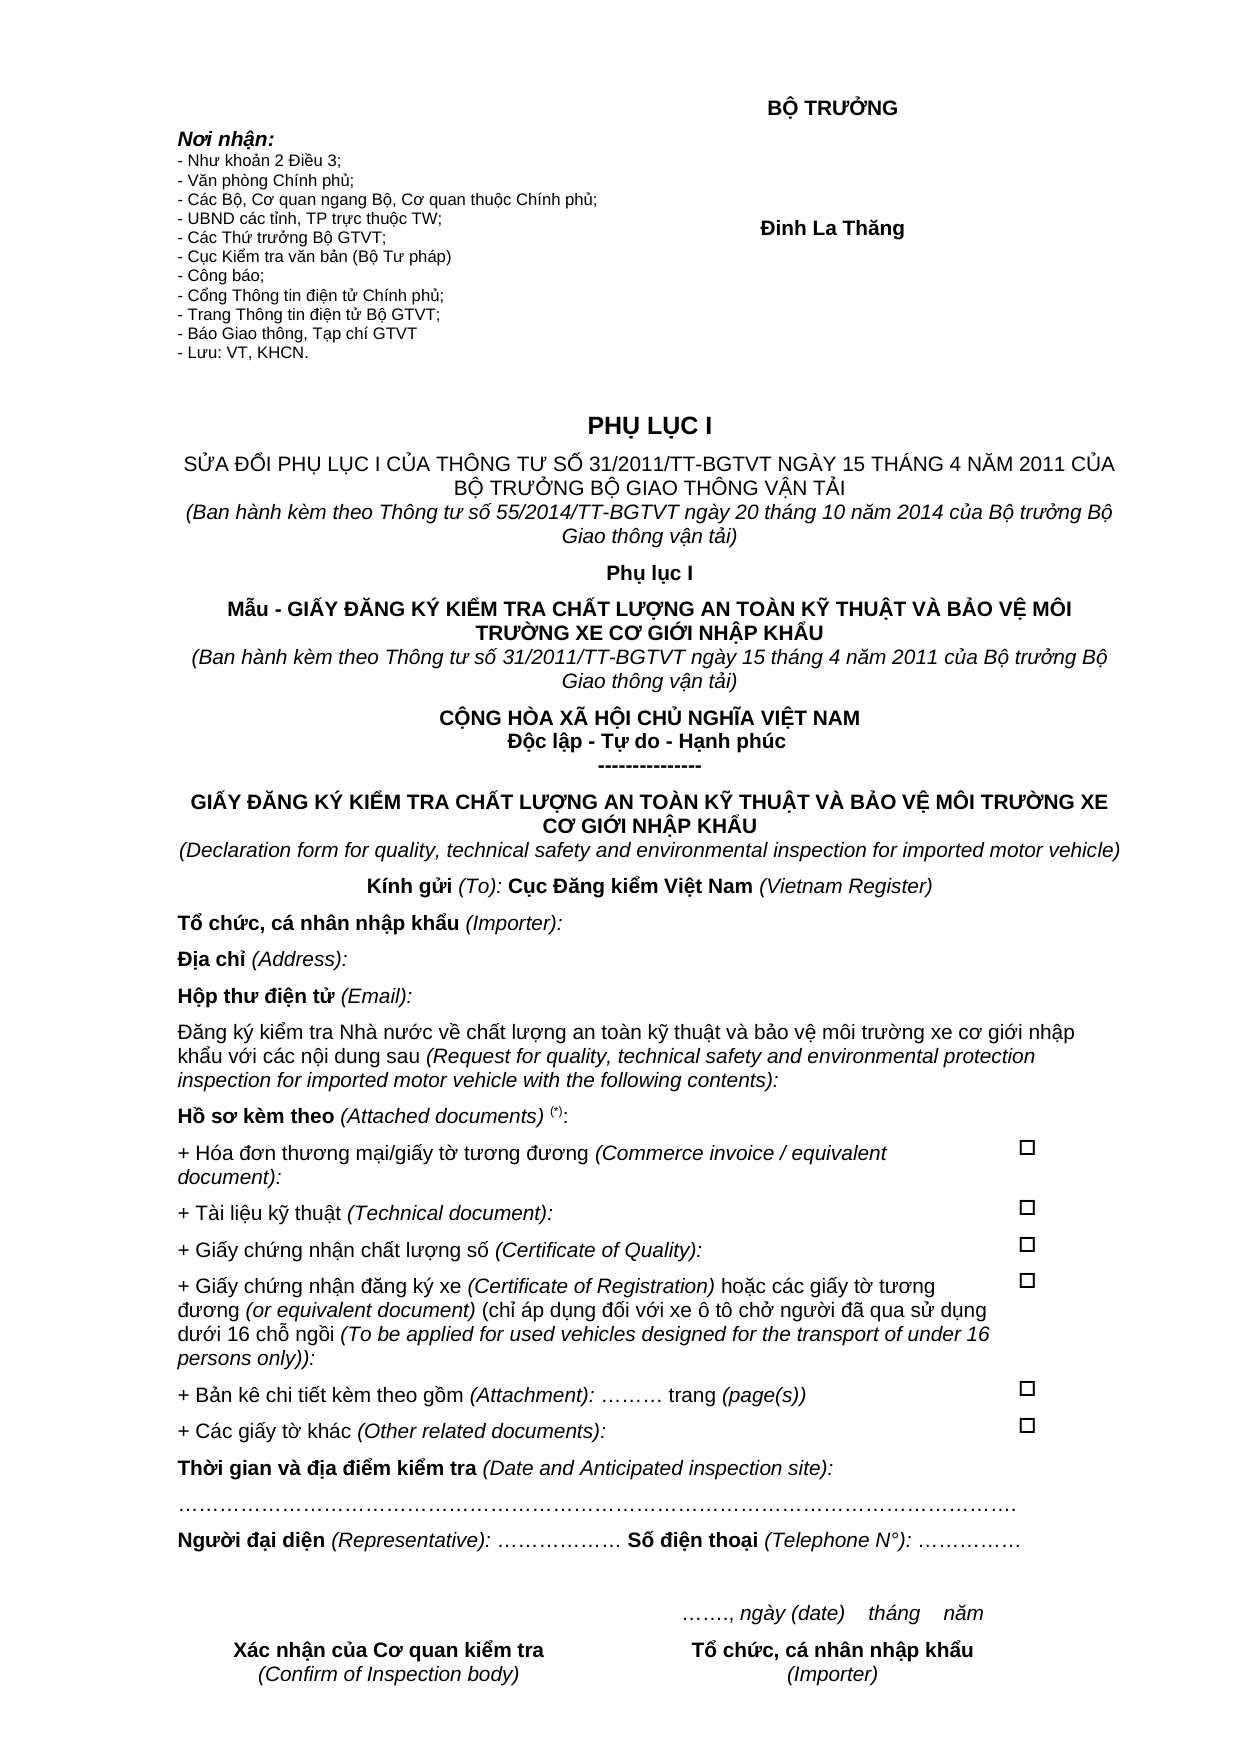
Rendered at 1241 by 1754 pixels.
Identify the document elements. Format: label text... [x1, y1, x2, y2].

table_header BỘ TRƯỞNG Đinh La Thăng [611, 83, 1054, 362]
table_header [166, 1589, 611, 1686]
table_cell + Bản kê chi tiết kèm theo gồm (Attachment): ……… trang (page(s)) [166, 1370, 1007, 1406]
table_cell + Giấy chứng nhận chất lượng số (Certificate of Quality): [166, 1225, 1007, 1262]
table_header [611, 1589, 1054, 1686]
table_cell [1007, 1189, 1048, 1225]
text …………………………………………………………………………………………………………. [177, 1492, 1122, 1516]
table_cell [1007, 1225, 1048, 1262]
text Kính gửi (To): Cục Đăng kiểm Việt Nam (Vietnam Register) [177, 874, 1122, 898]
table_header Nơi nhận: - Như khoản 2 Điều 3; - Văn phòng Chính phủ; - Các Bộ, Cơ quan ngang Bộ, Cơ quan thuộc Chính phủ; - UBND các tỉnh, TP trực thuộc TW; - Các Thứ trưởng Bộ GTVT; - Cục Kiểm tra văn bản (Bộ Tư pháp) - Công báo; - Cổng Thông tin điện tử Chính phủ; - Trang Thông tin điện tử Bộ GTVT; - Báo Giao thông, Tạp chí GTVT - Lưu: VT, KHCN. [166, 83, 611, 362]
text Phụ lục I [177, 561, 1122, 584]
text PHỤ LỤC I [177, 411, 1122, 440]
text Hộp thư điện tử (Email): [177, 983, 1122, 1007]
table_cell + Giấy chứng nhận đăng ký xe (Certificate of Registration) hoặc các giấy tờ tương đương (or equivalent document) (chỉ áp dụng đối với xe ô tô chở người đã qua sử dụng dưới 16 chỗ ngồi (To be applied for used vehicles designed for the transport of under 16 persons only)): [166, 1262, 1007, 1370]
table_cell [1007, 1262, 1048, 1370]
text Thời gian và địa điểm kiểm tra (Date and Anticipated inspection site): [177, 1455, 1122, 1479]
table_header [1007, 1128, 1048, 1189]
table_header + Hóa đơn thương mại/giấy tờ tương đương (Commerce invoice / equivalent document): [166, 1128, 1007, 1189]
text SỬA ĐỔI PHỤ LỤC I CỦA THÔNG TƯ SỐ 31/2011/TT-BGTVT NGÀY 15 THÁNG 4 NĂM 2011 CỦA BỘ TRƯỞNG BỘ GIAO THÔNG VẬN TẢI (Ban hành kèm theo Thông tư số 55/2014/TT-BGTVT ngày 20 tháng 10 năm 2014 của Bộ trưởng Bộ Giao thông vận tải) [177, 452, 1122, 548]
table_cell + Các giấy tờ khác (Other related documents): [166, 1406, 1007, 1443]
text Đăng ký kiểm tra Nhà nước về chất lượng an toàn kỹ thuật và bảo vệ môi trường xe cơ giới nhập khẩu với các nội dung sau (Request for quality, technical safety and environmental protection inspection for imported motor vehicle with the following contents): [177, 1020, 1122, 1092]
text CỘNG HÒA XÃ HỘI CHỦ NGHĨA VIỆT NAM Độc lập - Tự do - Hạnh phúc --------------- [177, 705, 1122, 777]
table_cell + Tài liệu kỹ thuật (Technical document): [166, 1189, 1007, 1225]
table_cell [1007, 1406, 1048, 1443]
text Hồ sơ kèm theo (Attached documents) (*): [177, 1104, 1122, 1128]
text GIẤY ĐĂNG KÝ KIỂM TRA CHẤT LƯỢNG AN TOÀN KỸ THUẬT VÀ BẢO VỆ MÔI TRƯỜNG XE CƠ GIỚI NHẬP KHẨU (Declaration form for quality, technical safety and environmental inspection for imported motor vehicle) [177, 790, 1122, 862]
text Mẫu - GIẤY ĐĂNG KÝ KIỂM TRA CHẤT LƯỢNG AN TOÀN KỸ THUẬT VÀ BẢO VỆ MÔI TRƯỜNG XE CƠ GIỚI NHẬP KHẨU (Ban hành kèm theo Thông tư số 31/2011/TT-BGTVT ngày 15 tháng 4 năm 2011 của Bộ trưởng Bộ Giao thông vận tải) [177, 597, 1122, 693]
table_cell [1007, 1370, 1048, 1406]
text Địa chỉ (Address): [177, 947, 1122, 971]
text Tổ chức, cá nhân nhập khẩu (Importer): [177, 911, 1122, 934]
text Người đại diện (Representative): ……………… Số điện thoại (Telephone N°): …………… [177, 1528, 1122, 1552]
